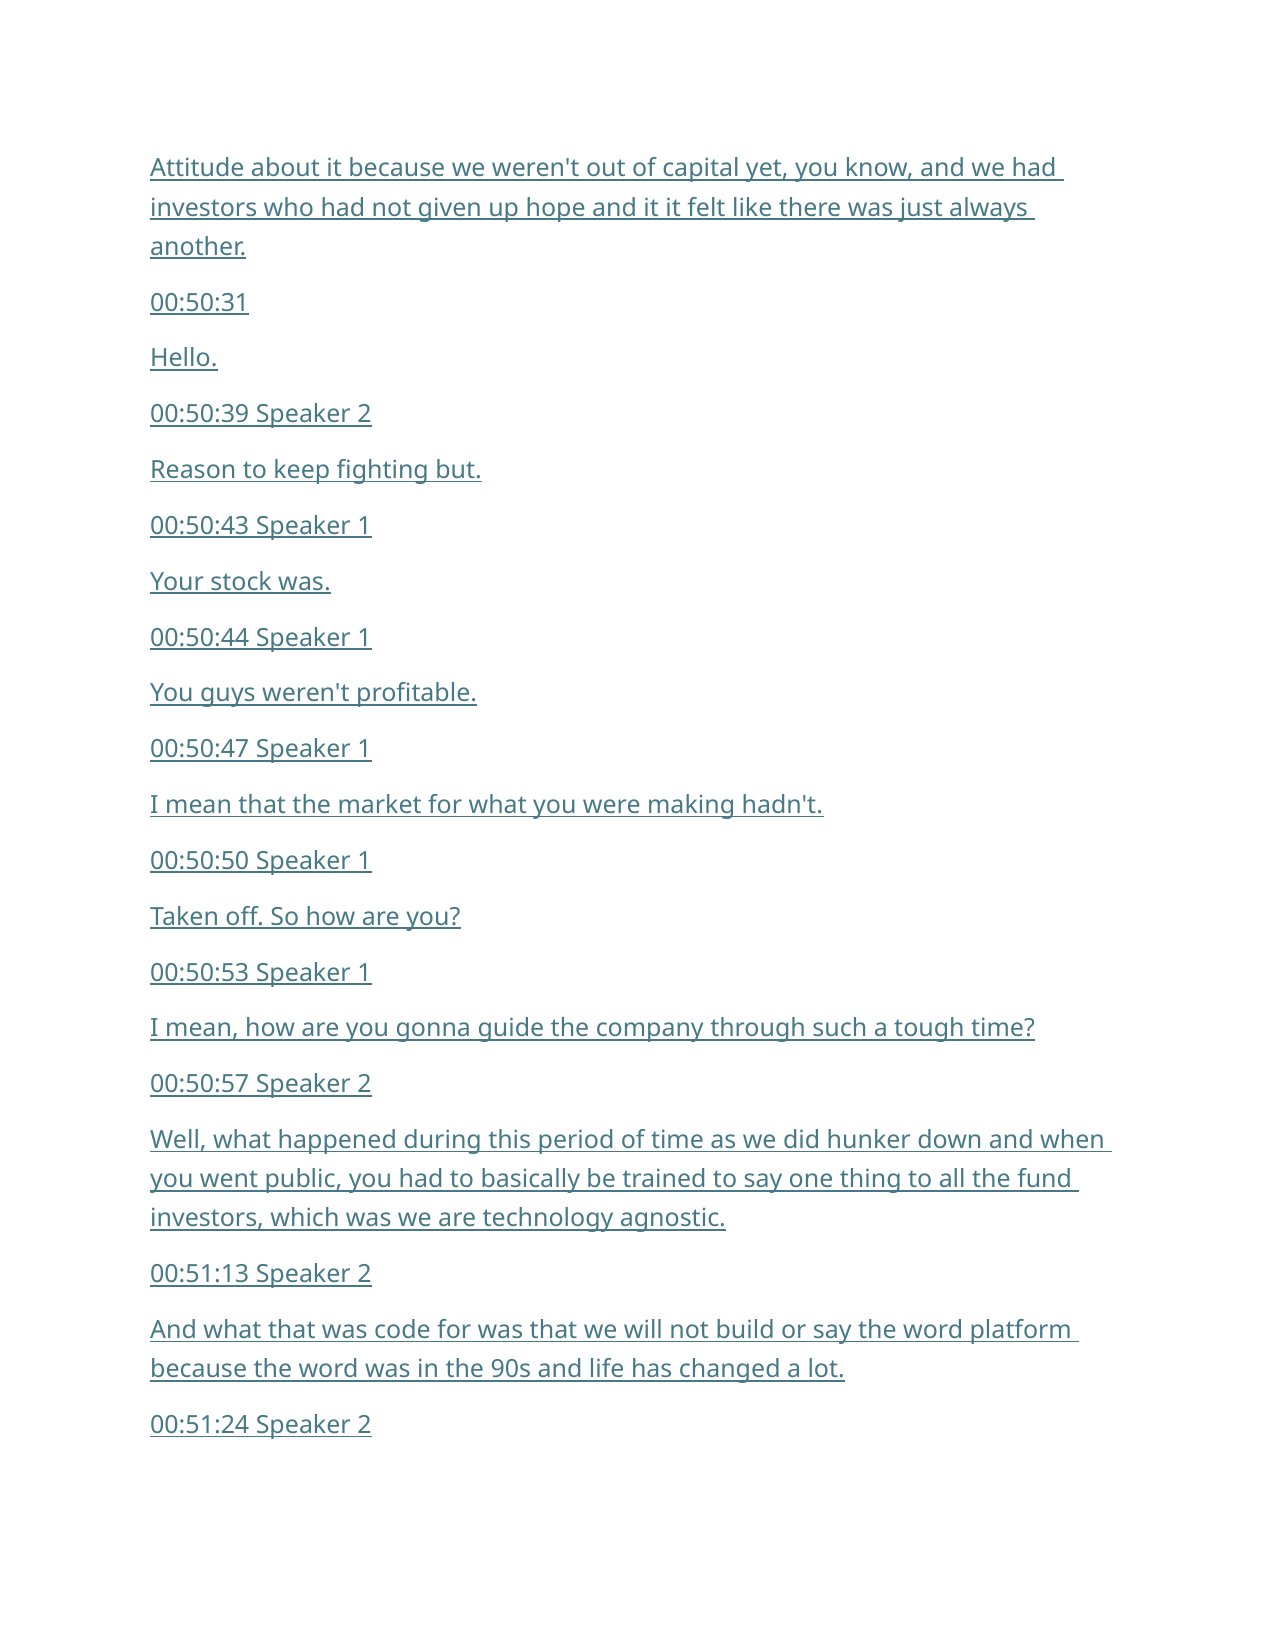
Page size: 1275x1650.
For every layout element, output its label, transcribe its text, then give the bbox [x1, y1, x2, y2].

text 00:50:43 Speaker 1 [150, 507, 1125, 542]
text 00:50:53 Speaker 1 [150, 954, 1125, 988]
text I mean, how are you gonna guide the company through such a tough time? [150, 1010, 1125, 1044]
text Your stock was. [150, 563, 1125, 597]
text 00:50:57 Speaker 2 [150, 1066, 1125, 1100]
text 00:50:31 [150, 284, 1125, 318]
text I mean that the market for what you were making hadn't. [150, 787, 1125, 821]
text 00:51:13 Speaker 2 [150, 1256, 1125, 1290]
text 00:50:39 Speaker 2 [150, 396, 1125, 430]
text 00:50:47 Speaker 1 [150, 731, 1125, 765]
text 00:51:24 Speaker 2 [150, 1407, 1125, 1441]
text Taken off. So how are you? [150, 898, 1125, 932]
text Reason to keep fighting but. [150, 452, 1125, 486]
text 00:50:44 Speaker 1 [150, 619, 1125, 653]
text Well, what happened during this period of time as we did hunker down and when you went public, you had to basically be trained to say one thing to all the fund investors, which was we are technology agnostic. [150, 1122, 1125, 1234]
text 00:50:50 Speaker 1 [150, 842, 1125, 877]
text Hello. [150, 340, 1125, 374]
text You guys weren't profitable. [150, 675, 1125, 709]
text Attitude about it because we weren't out of capital yet, you know, and we had investors who had not given up hope and it it felt like there was just always another. [150, 150, 1125, 262]
text And what that was code for was that we will not build or say the word platform because the word was in the 90s and life has changed a lot. [150, 1312, 1125, 1385]
